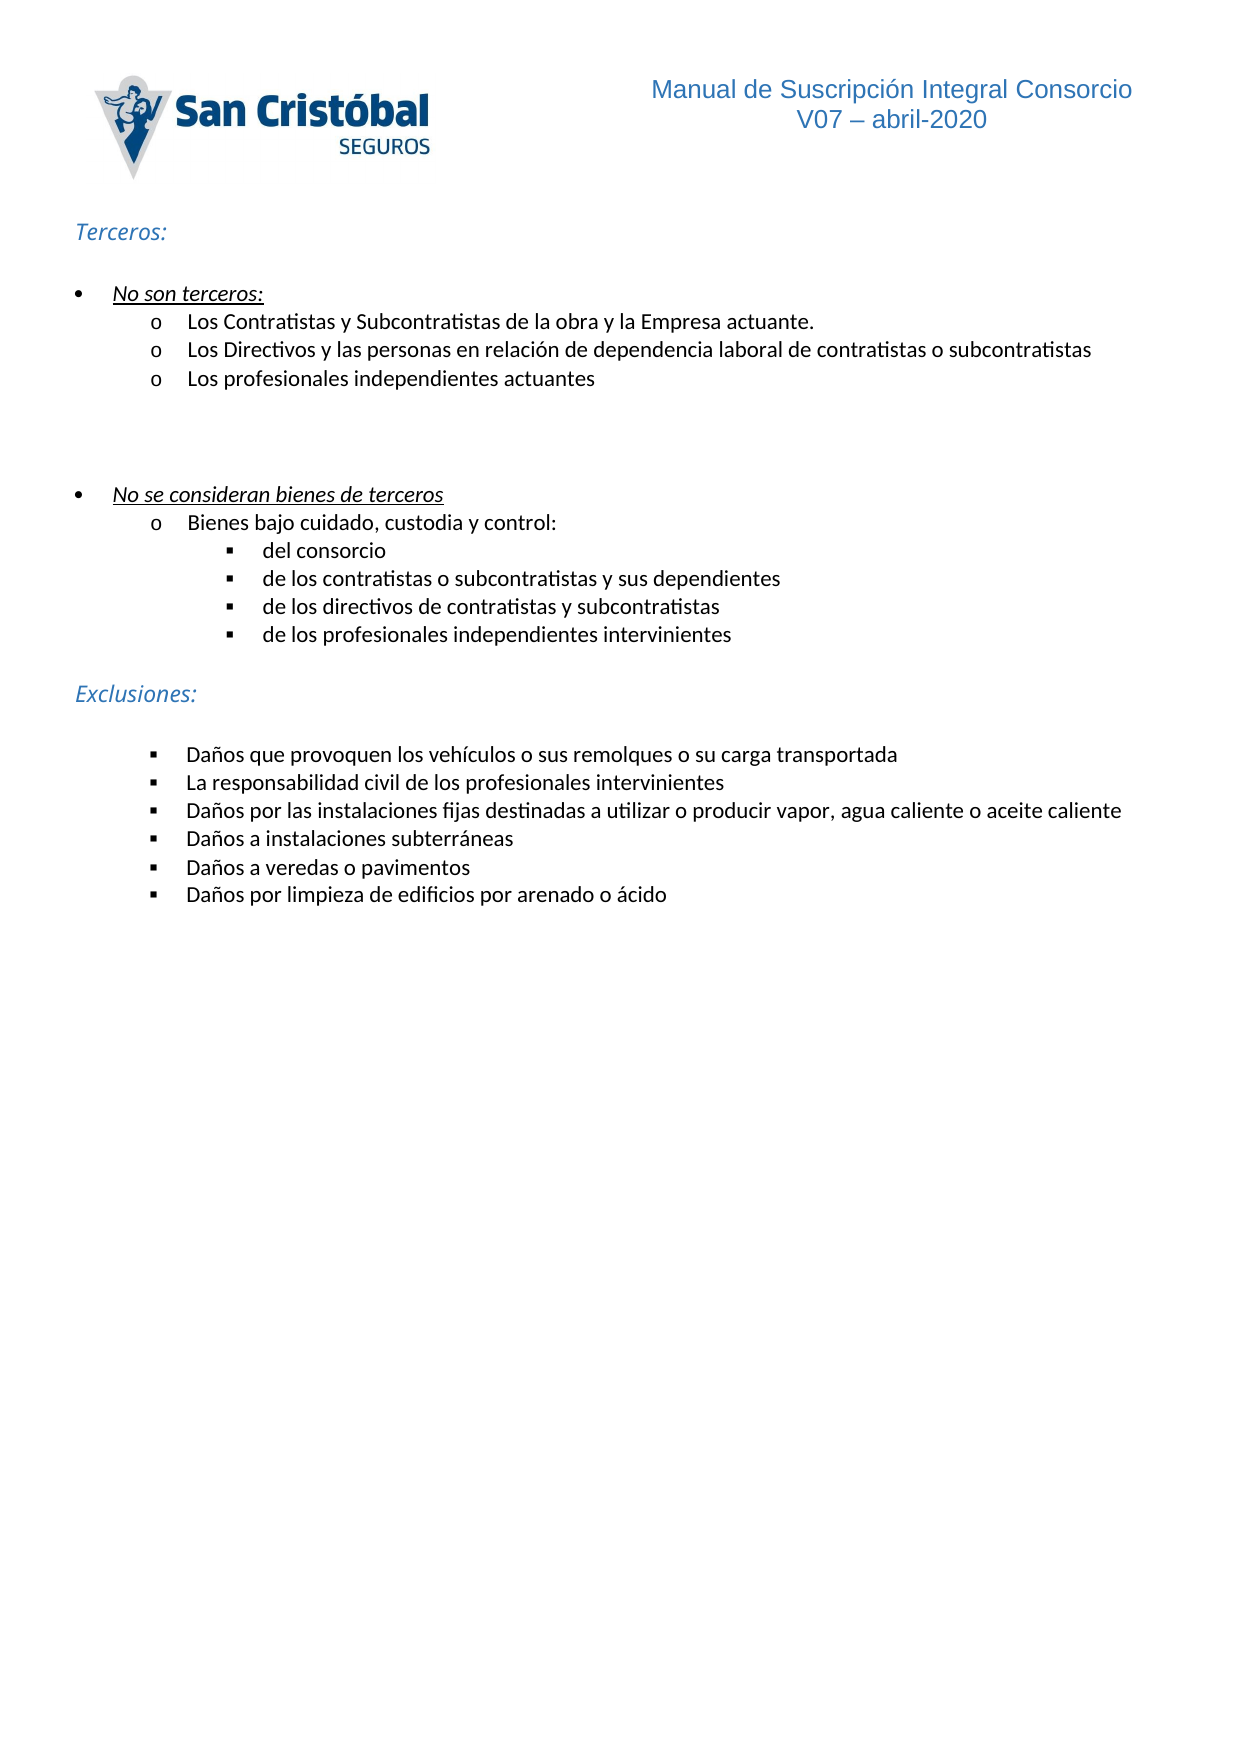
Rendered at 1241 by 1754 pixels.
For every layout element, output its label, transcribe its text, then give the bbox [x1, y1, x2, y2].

list Daños a instalaciones subterráneas [149, 824, 1165, 853]
list de los directivos de contratistas y subcontratistas [225, 592, 1165, 620]
list Bienes bajo cuidado, custodia y control: [150, 508, 1165, 536]
list No son terceros: [75, 279, 1165, 307]
list de los contratistas o subcontratistas y sus dependientes [225, 564, 1165, 592]
list Los Contratistas y Subcontratistas de la obra y la Empresa actuante. [150, 307, 1165, 336]
list Daños por limpieza de edificios por arenado o ácido [149, 881, 1165, 909]
list La responsabilidad civil de los profesionales intervinientes [149, 768, 1165, 797]
list del consorcio [225, 536, 1165, 564]
list Daños por las instalaciones fijas destinadas a utilizar o producir vapor, agua caliente o aceite caliente [149, 797, 1165, 824]
list Daños que provoquen los vehículos o sus remolques o su carga transportada [149, 741, 1165, 768]
list Los profesionales independientes actuantes [150, 364, 1165, 393]
subtitle Terceros: [75, 216, 1165, 247]
list Los Directivos y las personas en relación de dependencia laboral de contratistas o subcontratistas [150, 336, 1165, 364]
list Daños a veredas o pavimentos [149, 853, 1165, 881]
list No se consideran bienes de terceros [75, 480, 1165, 508]
list de los profesionales independientes intervinientes [225, 620, 1165, 648]
picture [86, 73, 436, 184]
subtitle Exclusiones: [75, 678, 1165, 709]
